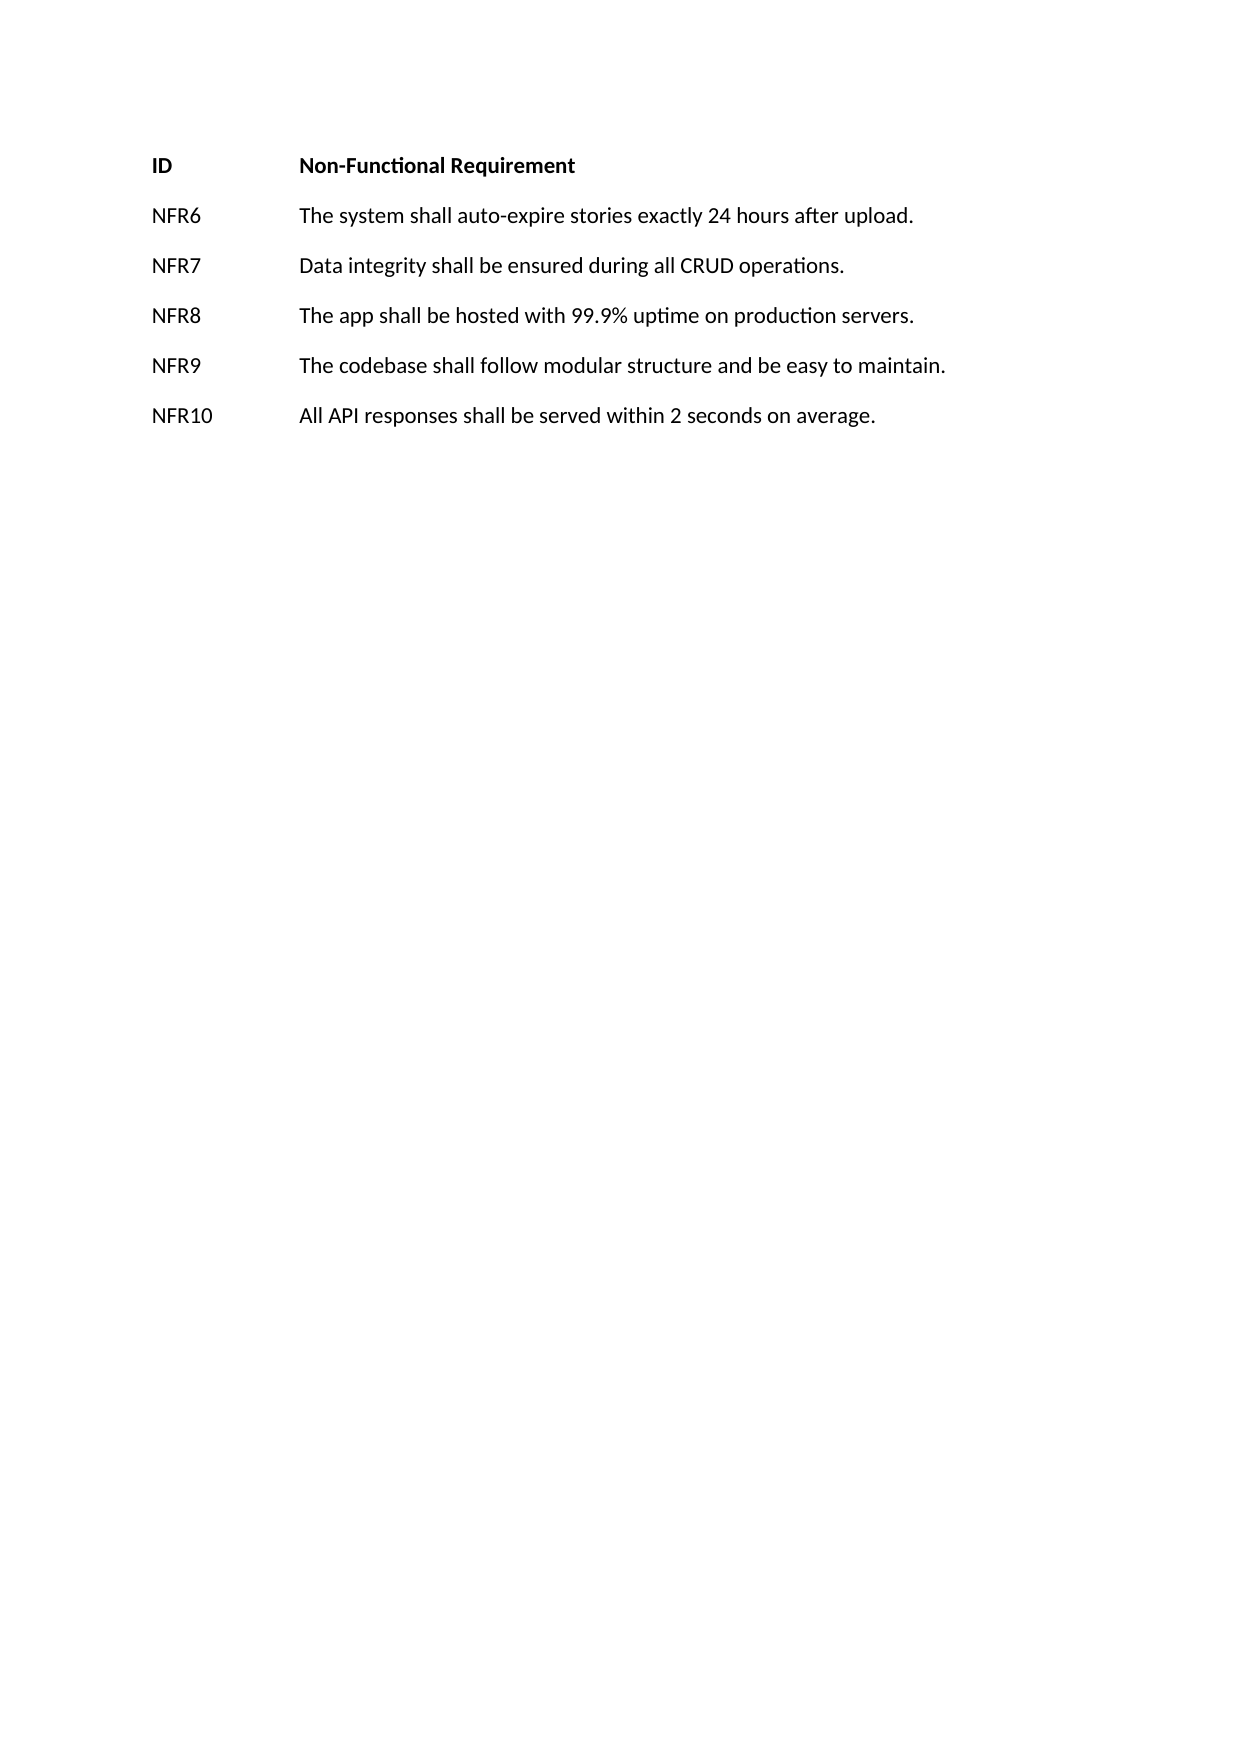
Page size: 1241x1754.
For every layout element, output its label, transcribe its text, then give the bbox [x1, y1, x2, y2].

table_cell All API responses shall be served within 2 seconds on average. [298, 400, 1154, 449]
table_header ID [150, 150, 298, 200]
table_cell The system shall auto-expire stories exactly 24 hours after upload. [298, 200, 1154, 250]
table_cell The app shall be hosted with 99.9% uptime on production servers. [298, 300, 1154, 349]
table_cell Data integrity shall be ensured during all CRUD operations. [298, 250, 1154, 300]
table_cell NFR7 [150, 250, 298, 300]
table_cell The codebase shall follow modular structure and be easy to maintain. [298, 350, 1154, 399]
table_cell NFR10 [150, 400, 298, 449]
table_cell NFR6 [150, 200, 298, 250]
table_cell NFR9 [150, 350, 298, 399]
table_header Non-Functional Requirement [298, 150, 1154, 200]
table_cell NFR8 [150, 300, 298, 349]
